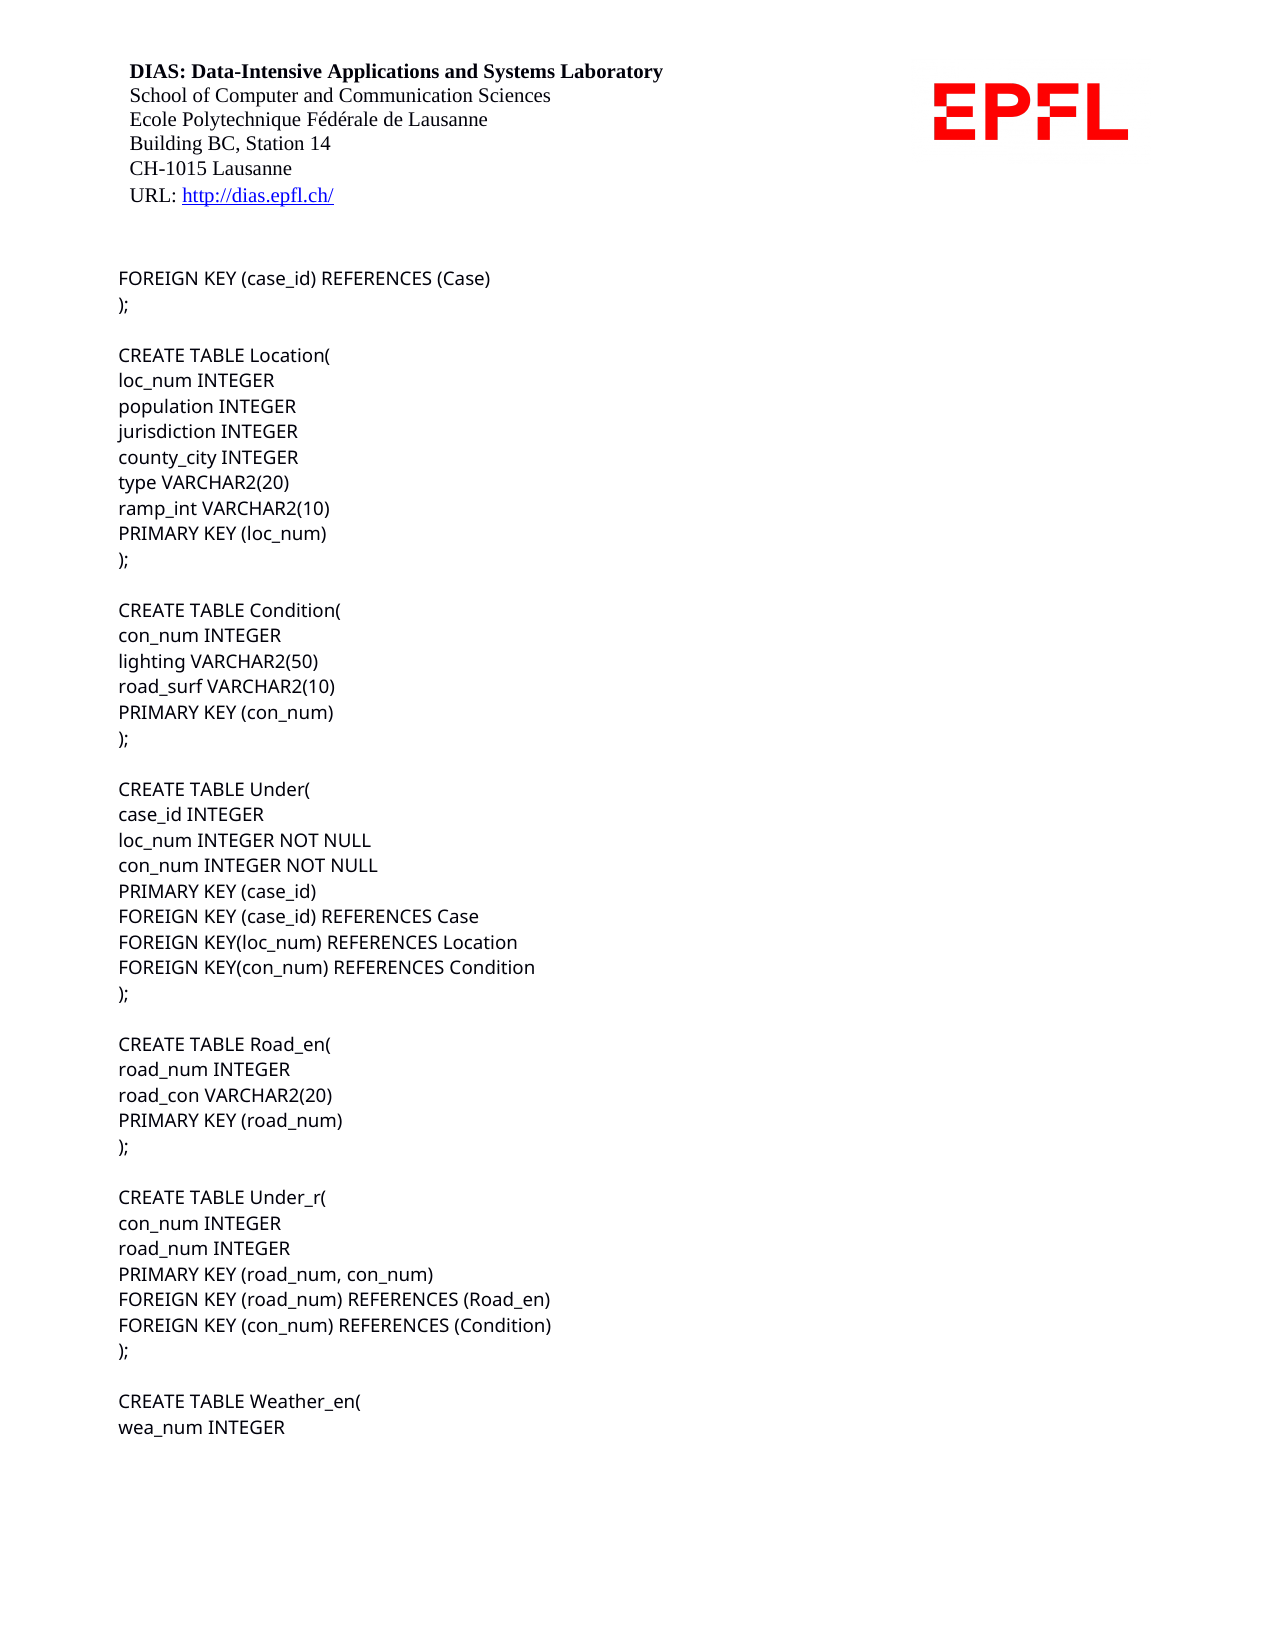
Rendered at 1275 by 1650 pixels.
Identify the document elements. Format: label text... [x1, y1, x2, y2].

text loc_num INTEGER NOT NULL [118, 827, 1157, 852]
text CREATE TABLE Under_r( [118, 1184, 1157, 1210]
text PRIMARY KEY (road_num, con_num) [118, 1261, 1157, 1286]
text wea_num INTEGER [118, 1414, 1157, 1439]
text CREATE TABLE Condition( [118, 597, 1157, 623]
text PRIMARY KEY (road_num) [118, 1108, 1157, 1133]
text ramp_int VARCHAR2(10) [118, 495, 1157, 521]
picture [910, 59, 1152, 164]
text CREATE TABLE Weather_en( [118, 1388, 1157, 1414]
text road_surf VARCHAR2(10) [118, 674, 1157, 699]
text con_num INTEGER NOT NULL [118, 852, 1157, 878]
text con_num INTEGER [118, 623, 1157, 648]
text jurisdiction INTEGER [118, 419, 1157, 444]
text CREATE TABLE Road_en( [118, 1031, 1157, 1057]
text ); [118, 291, 1157, 317]
text county_city INTEGER [118, 444, 1157, 470]
text CREATE TABLE Location( [118, 342, 1157, 368]
text ); [118, 980, 1157, 1006]
text PRIMARY KEY (con_num) [118, 699, 1157, 725]
text ); [118, 1337, 1157, 1363]
text ); [118, 546, 1157, 572]
text PRIMARY KEY (loc_num) [118, 521, 1157, 546]
text road_con VARCHAR2(20) [118, 1082, 1157, 1108]
text road_num INTEGER [118, 1235, 1157, 1261]
text lighting VARCHAR2(50) [118, 648, 1157, 674]
text road_num INTEGER [118, 1057, 1157, 1082]
text PRIMARY KEY (case_id) [118, 878, 1157, 903]
text con_num INTEGER [118, 1210, 1157, 1235]
text FOREIGN KEY(con_num) REFERENCES Condition [118, 954, 1157, 980]
text FOREIGN KEY (case_id) REFERENCES (Case) [118, 266, 1157, 291]
text FOREIGN KEY(loc_num) REFERENCES Location [118, 929, 1157, 954]
text ); [118, 725, 1157, 750]
text FOREIGN KEY (con_num) REFERENCES (Condition) [118, 1312, 1157, 1337]
text case_id INTEGER [118, 801, 1157, 827]
text ); [118, 1133, 1157, 1159]
text FOREIGN KEY (case_id) REFERENCES Case [118, 903, 1157, 929]
text CREATE TABLE Under( [118, 776, 1157, 801]
text type VARCHAR2(20) [118, 470, 1157, 495]
text loc_num INTEGER [118, 368, 1157, 393]
text population INTEGER [118, 393, 1157, 419]
text FOREIGN KEY (road_num) REFERENCES (Road_en) [118, 1286, 1157, 1312]
